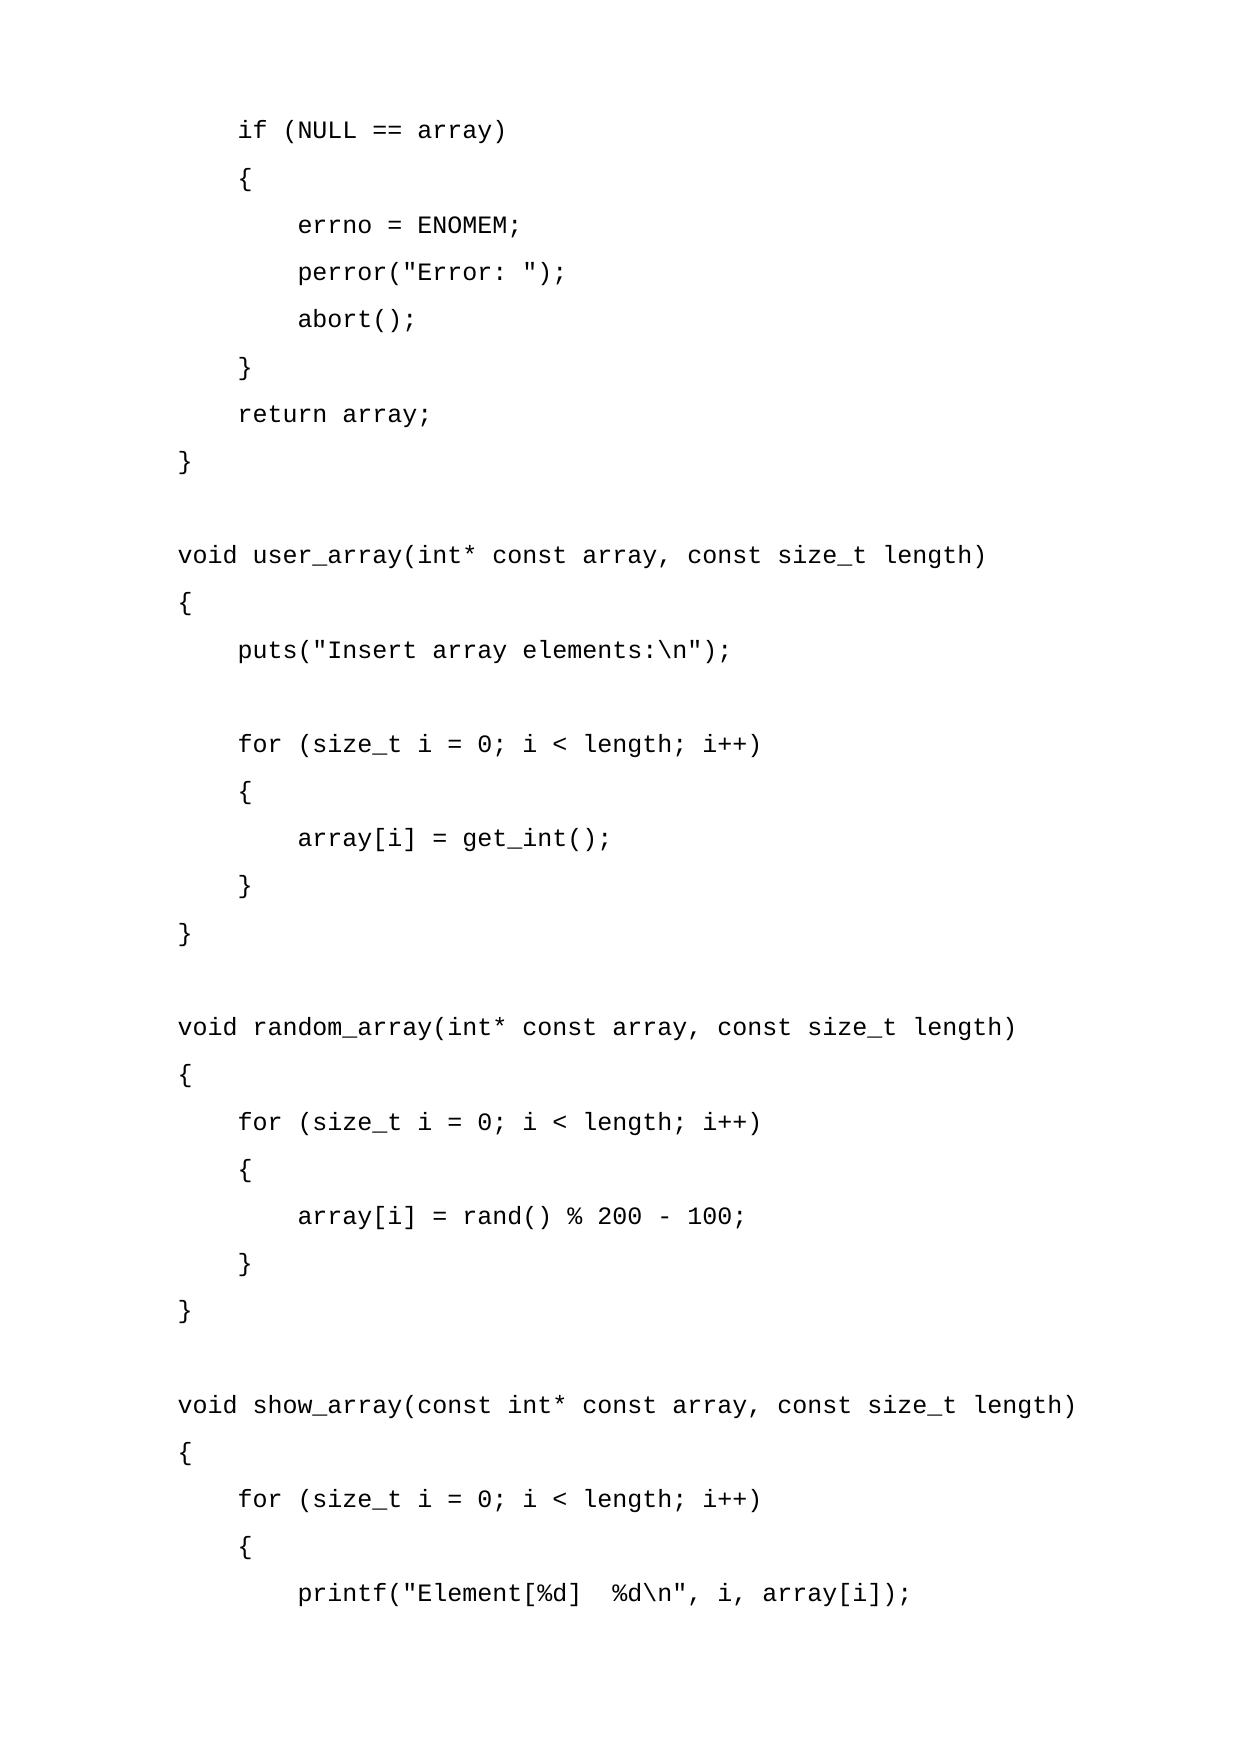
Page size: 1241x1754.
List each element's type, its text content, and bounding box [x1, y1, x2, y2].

text } [177, 1298, 1152, 1326]
text } [177, 354, 1152, 382]
text { [177, 165, 1152, 194]
text { [177, 1062, 1152, 1090]
text { [177, 1534, 1152, 1562]
text } [177, 873, 1152, 901]
text void show_array(const int* const array, const size_t length) [177, 1392, 1152, 1421]
text perror("Error: "); [177, 260, 1152, 288]
text void user_array(int* const array, const size_t length) [177, 543, 1152, 571]
text puts("Insert array elements:\n"); [177, 637, 1152, 666]
text printf("Element[%d] %d\n", i, array[i]); [177, 1581, 1152, 1609]
text { [177, 1156, 1152, 1184]
text for (size_t i = 0; i < length; i++) [177, 1109, 1152, 1137]
text } [177, 920, 1152, 949]
text { [177, 1439, 1152, 1468]
text } [177, 448, 1152, 477]
text { [177, 779, 1152, 807]
text if (NULL == array) [177, 118, 1152, 146]
text for (size_t i = 0; i < length; i++) [177, 732, 1152, 760]
text array[i] = get_int(); [177, 826, 1152, 854]
text for (size_t i = 0; i < length; i++) [177, 1487, 1152, 1515]
text { [177, 590, 1152, 618]
text array[i] = rand() % 200 - 100; [177, 1203, 1152, 1232]
text void random_array(int* const array, const size_t length) [177, 1015, 1152, 1043]
text } [177, 1251, 1152, 1279]
text abort(); [177, 307, 1152, 335]
text errno = ENOMEM; [177, 212, 1152, 241]
text return array; [177, 401, 1152, 429]
